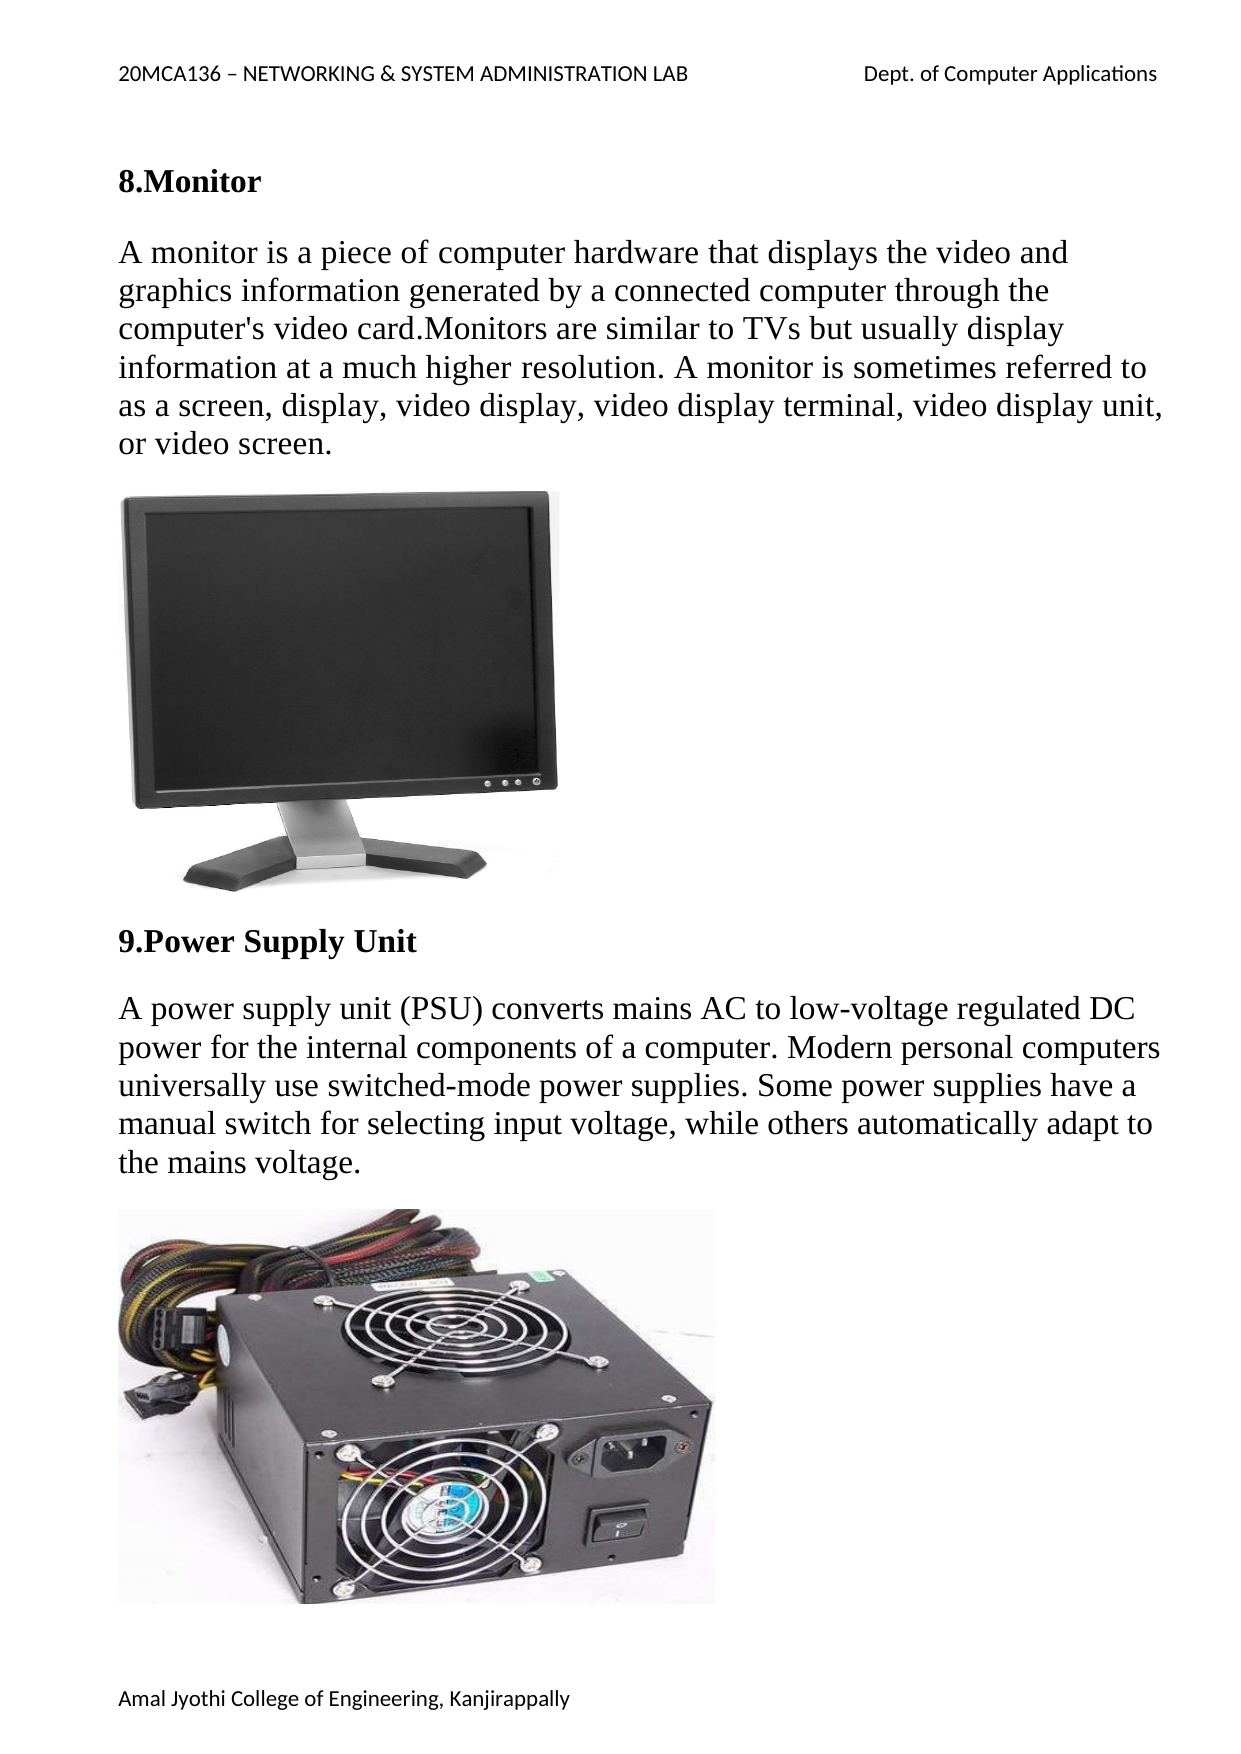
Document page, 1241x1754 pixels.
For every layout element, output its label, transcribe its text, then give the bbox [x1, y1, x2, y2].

text 9.Power Supply Unit [118, 921, 1167, 959]
text 8.Monitor [118, 161, 1167, 200]
text A monitor is a piece of computer hardware that displays the video and graphics information generated by a connected computer through the computer's video card.Monitors are similar to TVs but usually display information at a much higher resolution. A monitor is sometimes referred to as a screen, display, video display, video display terminal, video display unit, or video screen. [118, 232, 1167, 462]
picture [118, 1209, 715, 1604]
picture [118, 491, 560, 892]
text A power supply unit (PSU) converts mains AC to low-voltage regulated DC power for the internal components of a computer. Modern personal computers universally use switched-mode power supplies. Some power supplies have a manual switch for selecting input voltage, while others automatically adapt to the mains voltage. [118, 988, 1167, 1180]
